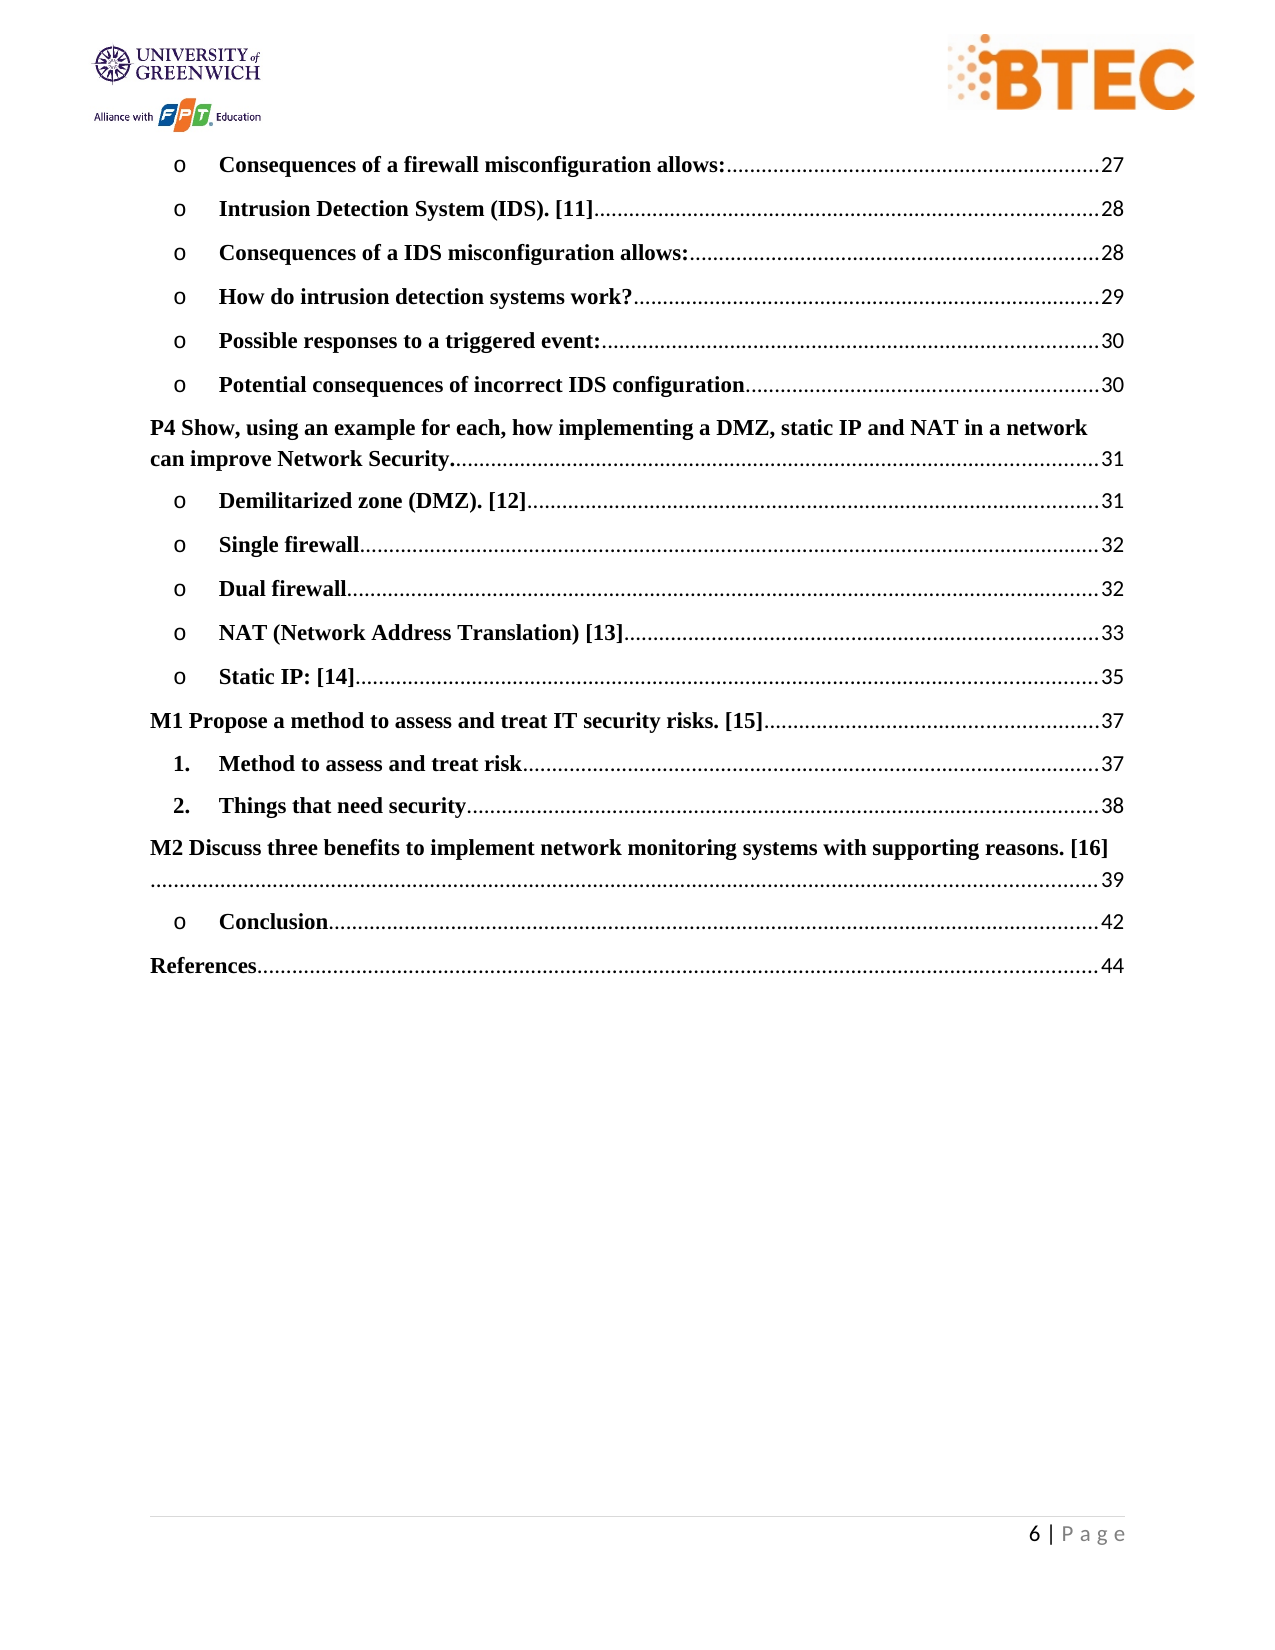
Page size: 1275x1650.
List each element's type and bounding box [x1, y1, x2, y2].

picture [947, 34, 1195, 110]
picture [80, 31, 273, 143]
